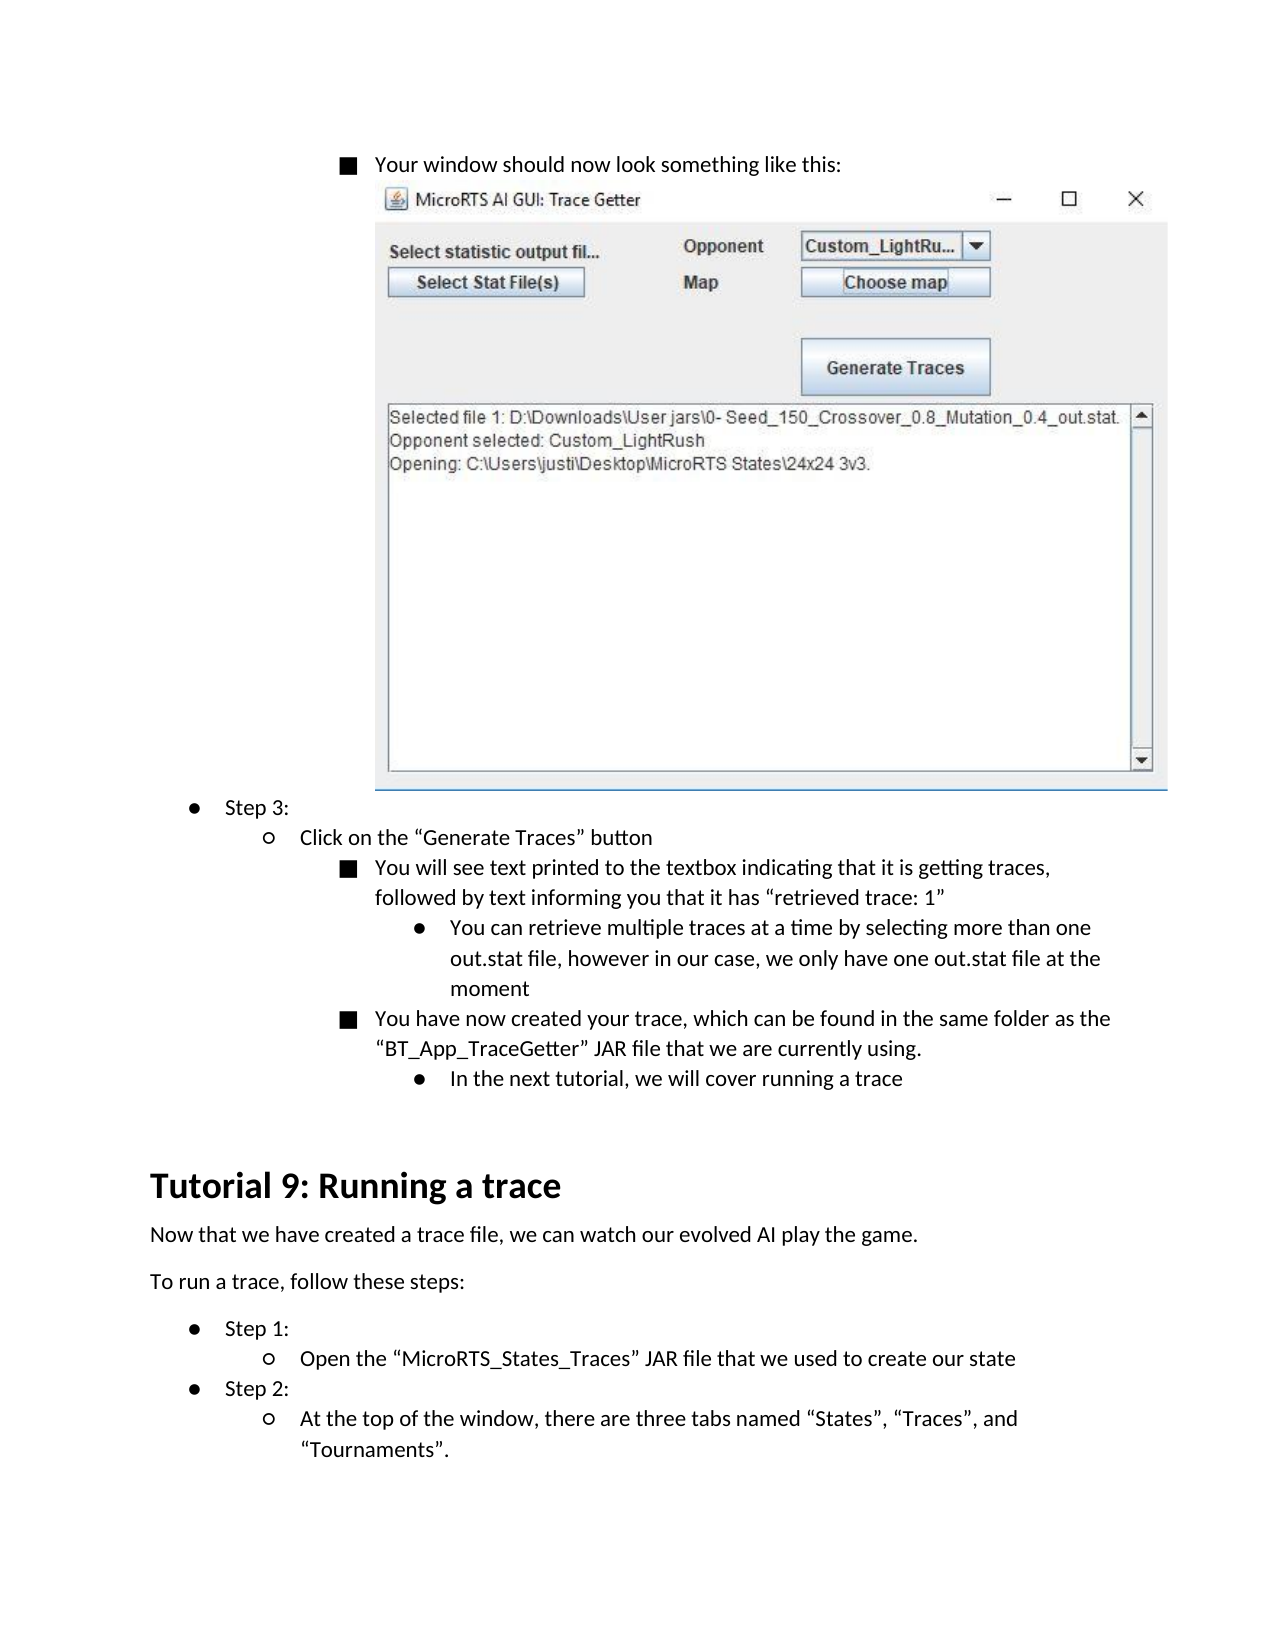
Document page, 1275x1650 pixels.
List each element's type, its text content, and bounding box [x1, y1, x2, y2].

text To run a trace, follow these steps: [150, 1267, 1125, 1295]
list Step 3: [187, 793, 1125, 821]
list Step 1: [187, 1314, 1125, 1342]
list You can retrieve multiple traces at a time by selecting more than one out.stat file, however in our case, we only have one out.stat file at the moment [412, 913, 1125, 1002]
subtitle Tutorial 9: Running a trace [150, 1162, 1125, 1208]
list You will see text printed to the textbox indicating that it is getting traces, followed by text informing you that it has “retrieved trace: 1” [337, 853, 1125, 911]
list Click on the “Generate Traces” button [262, 823, 1125, 851]
list You have now created your trace, which can be found in the same folder as the “BT_App_TraceGetter” JAR file that we are currently using. [337, 1004, 1125, 1062]
list At the top of the window, there are three tabs named “States”, “Traces”, and “Tournaments”. [262, 1404, 1125, 1463]
text Now that we have created a trace file, we can watch our evolved AI play the game. [150, 1220, 1125, 1248]
list Open the “MicroRTS_States_Traces” JAR file that we used to create our state [262, 1344, 1125, 1372]
picture [375, 180, 1168, 791]
list In the next tutorial, we will cover running a trace [412, 1064, 1125, 1092]
list Step 2: [187, 1374, 1125, 1402]
